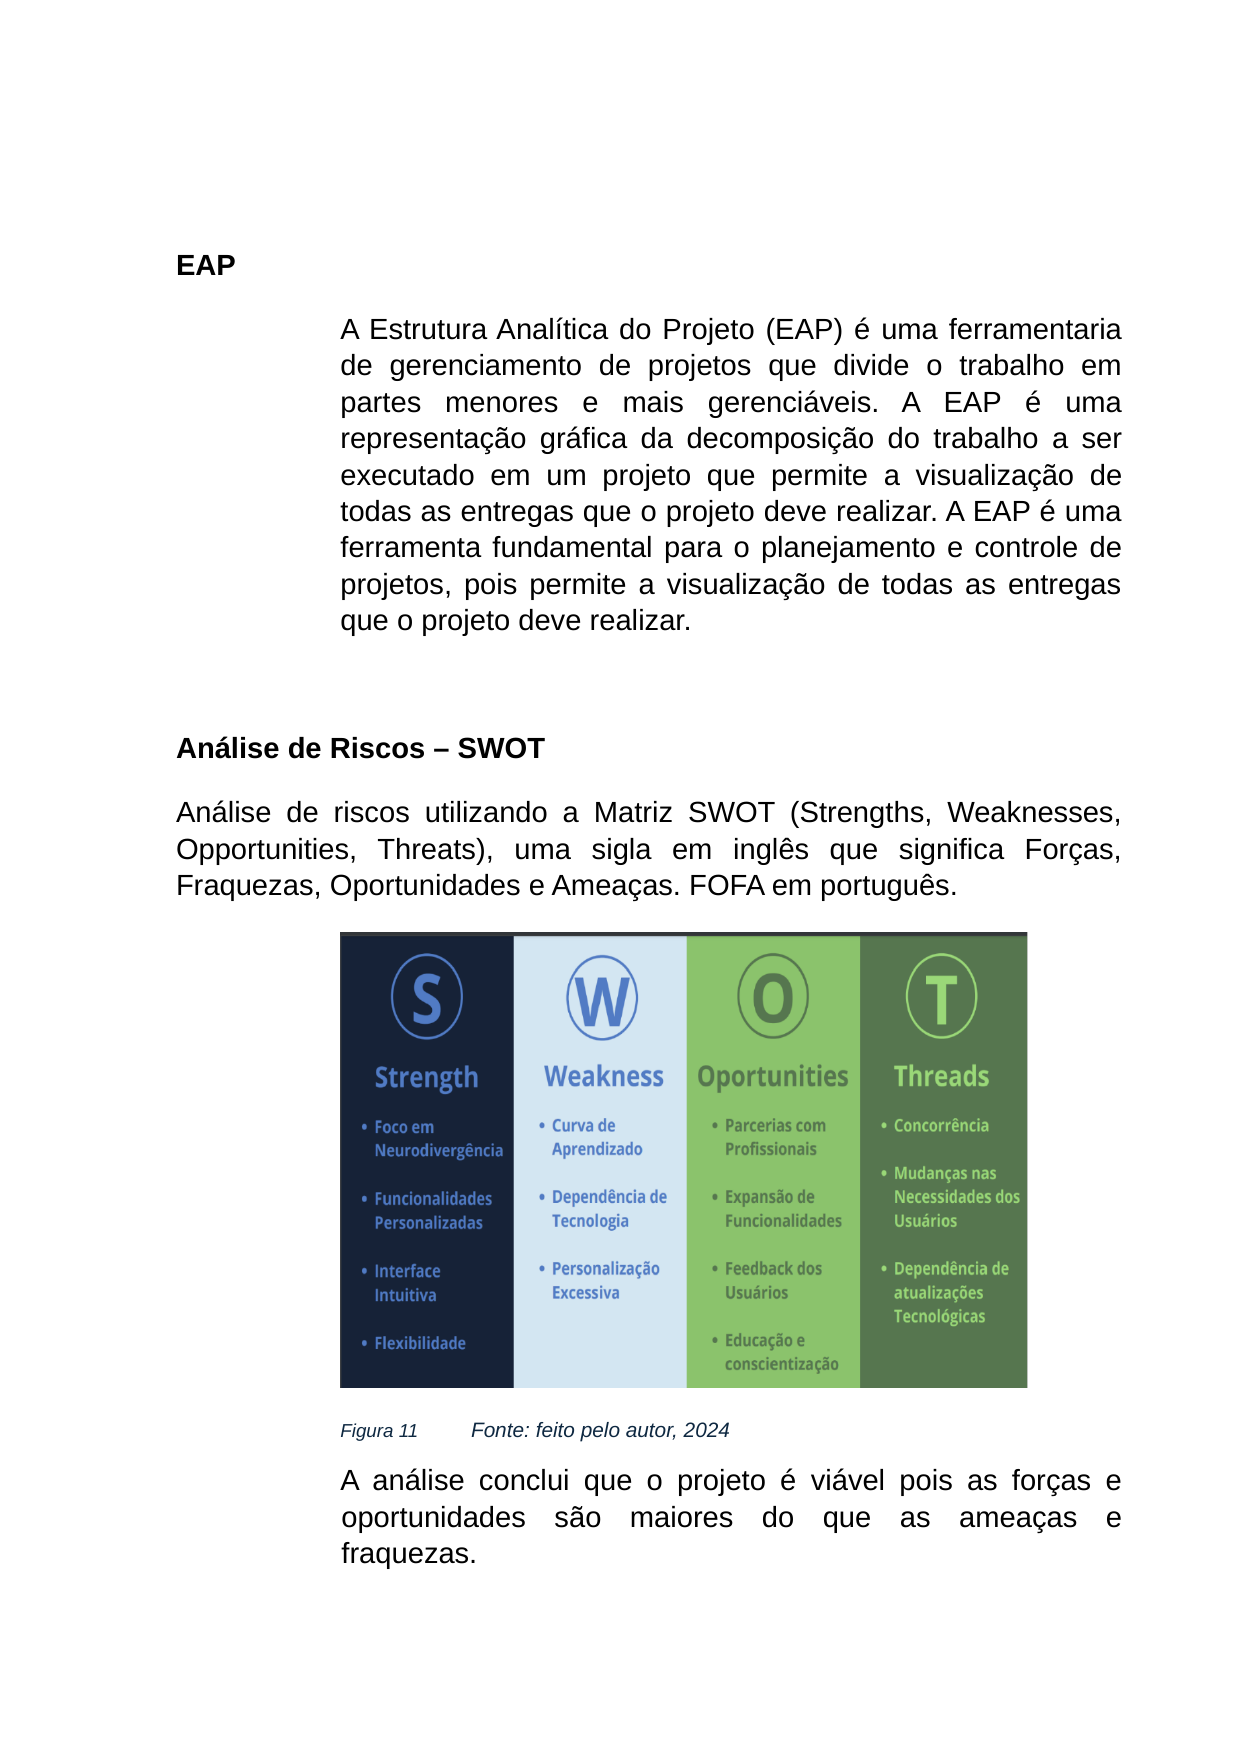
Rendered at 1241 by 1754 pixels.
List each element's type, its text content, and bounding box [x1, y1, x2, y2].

picture [340, 932, 1028, 1388]
text Análise de Riscos – SWOT [176, 731, 1123, 765]
text A Estrutura Analítica do Projeto (EAP) é uma ferramentaria de gerenciamento de projetos que divide o trabalho em partes menores e mais gerenciáveis. A EAP é uma representação gráfica da decomposição do trabalho a ser executado em um projeto que permite a visualização de todas as entregas que o projeto deve realizar. A EAP é uma ferramenta fundamental para o planejamento e controle de projetos, pois permite a visualização de todas as entregas que o projeto deve realizar. [340, 312, 1123, 637]
text A análise conclui que o projeto é viável pois as forças e oportunidades são maiores do que as ameaças e fraquezas. [340, 1463, 1123, 1569]
text Análise de riscos utilizando a Matriz SWOT (Strengths, Weaknesses, Opportunities, Threats), uma sigla em inglês que significa Forças, Fraquezas, Oportunidades e Ameaças. FOFA em português. [176, 796, 1123, 902]
text EAP [176, 248, 1123, 281]
